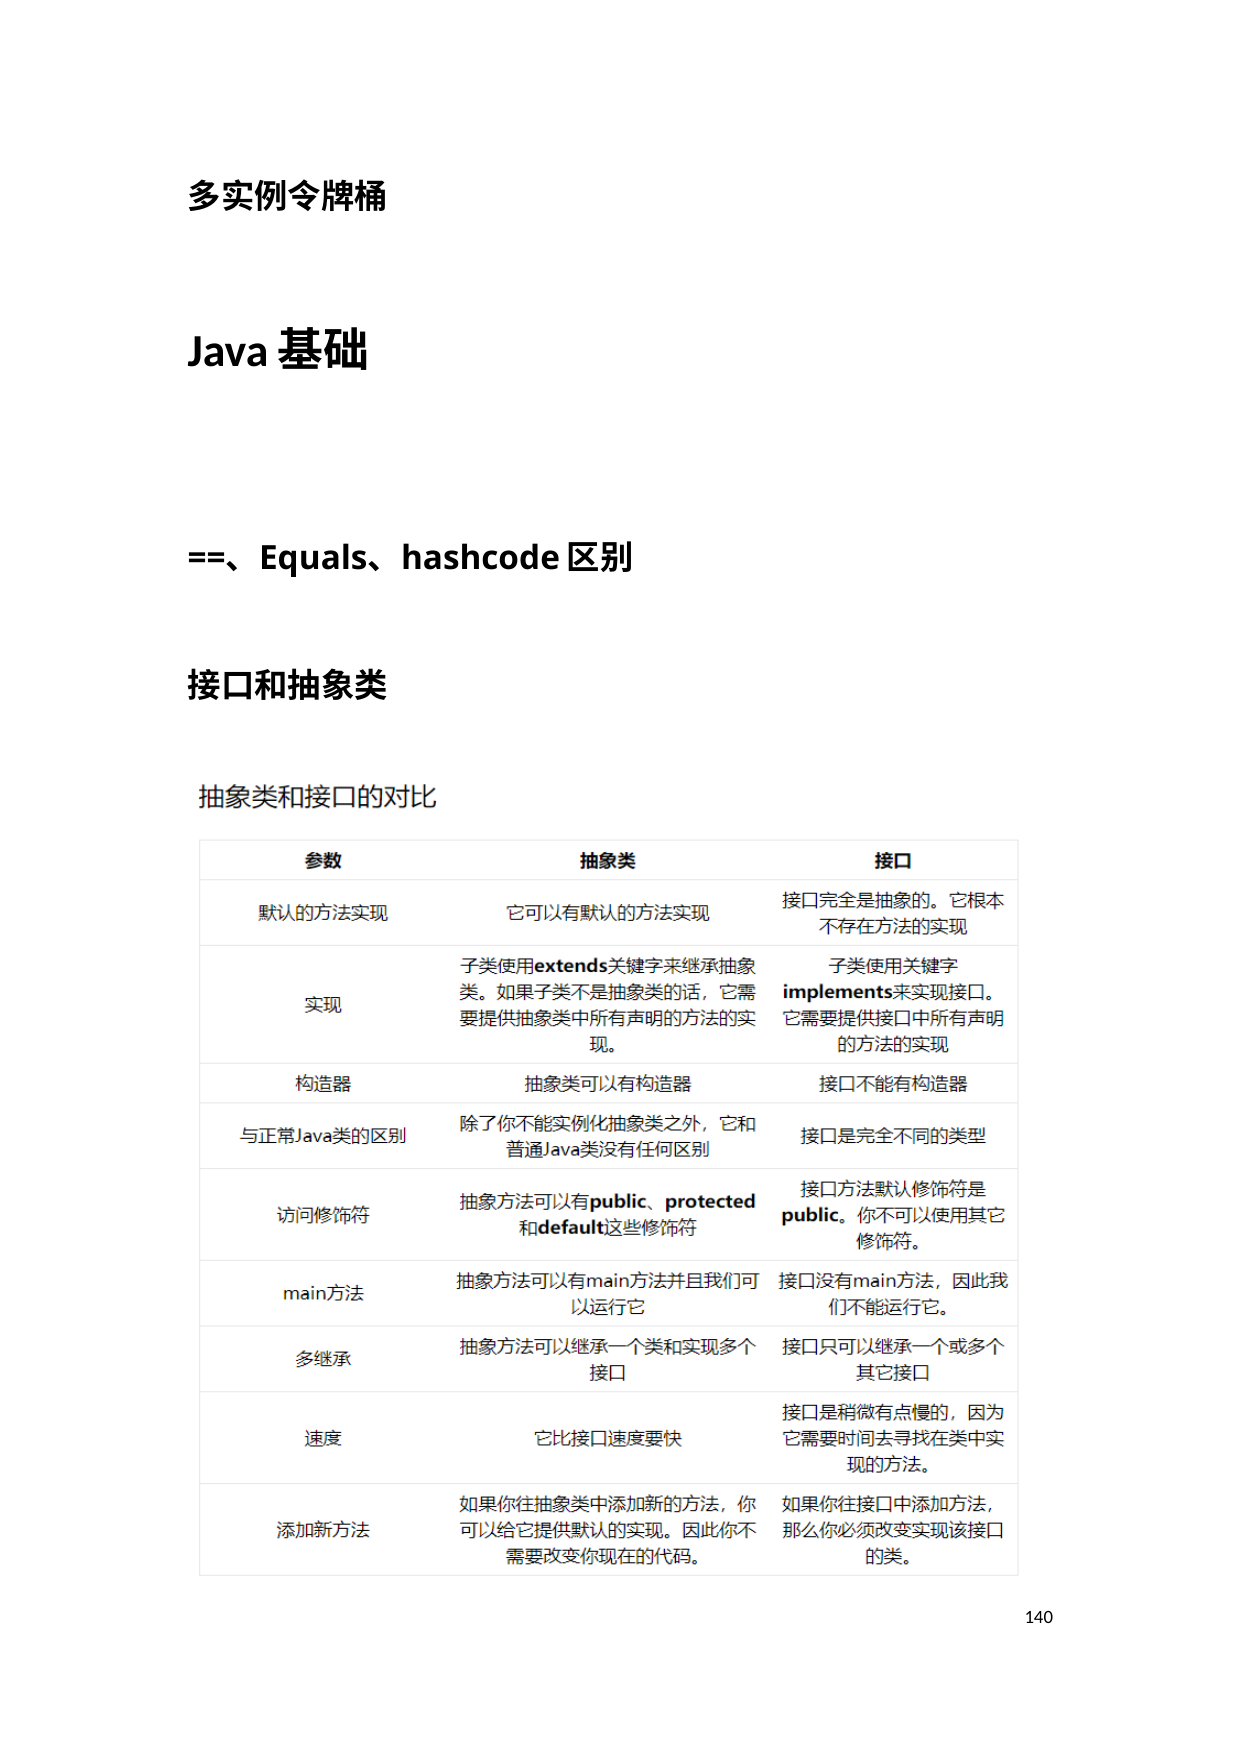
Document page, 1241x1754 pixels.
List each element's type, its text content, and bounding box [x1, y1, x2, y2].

subtitle 多实例令牌桶 [187, 162, 1053, 227]
picture [187, 777, 1055, 1580]
subtitle 接口和抽象类 [187, 650, 1053, 715]
subtitle ==、Equals、hashcode区别 [187, 523, 1053, 588]
subtitle Java基础 [187, 297, 1053, 395]
